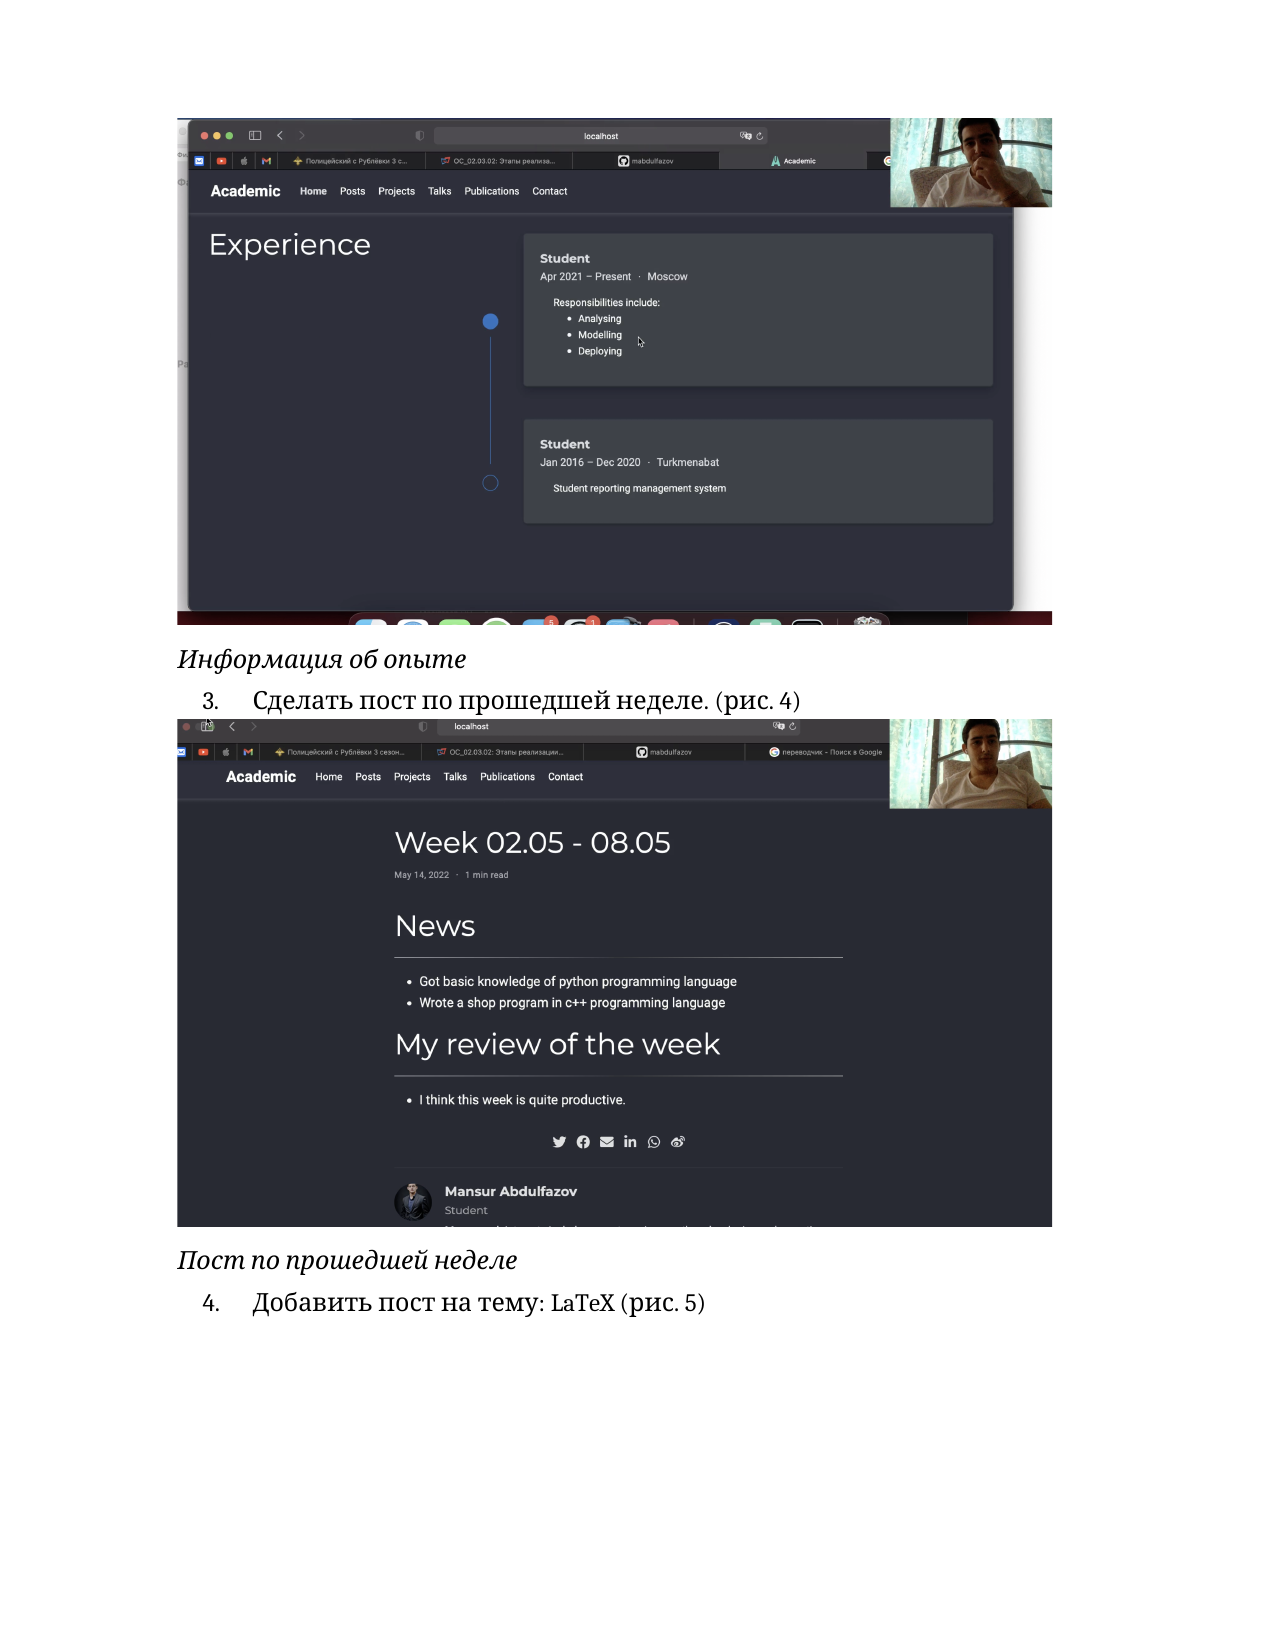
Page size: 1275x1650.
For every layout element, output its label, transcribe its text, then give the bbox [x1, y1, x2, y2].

text Пост по прошедшей неделе [177, 1247, 1186, 1276]
picture [177, 719, 1053, 1227]
list Сделать пост по прошедшей неделе. (рис. 4) [202, 687, 1186, 716]
list Добавить пост на тему: LaTeX (рис. 5) [202, 1288, 1186, 1317]
text Информация об опыте [177, 646, 1186, 674]
picture [177, 118, 1053, 625]
